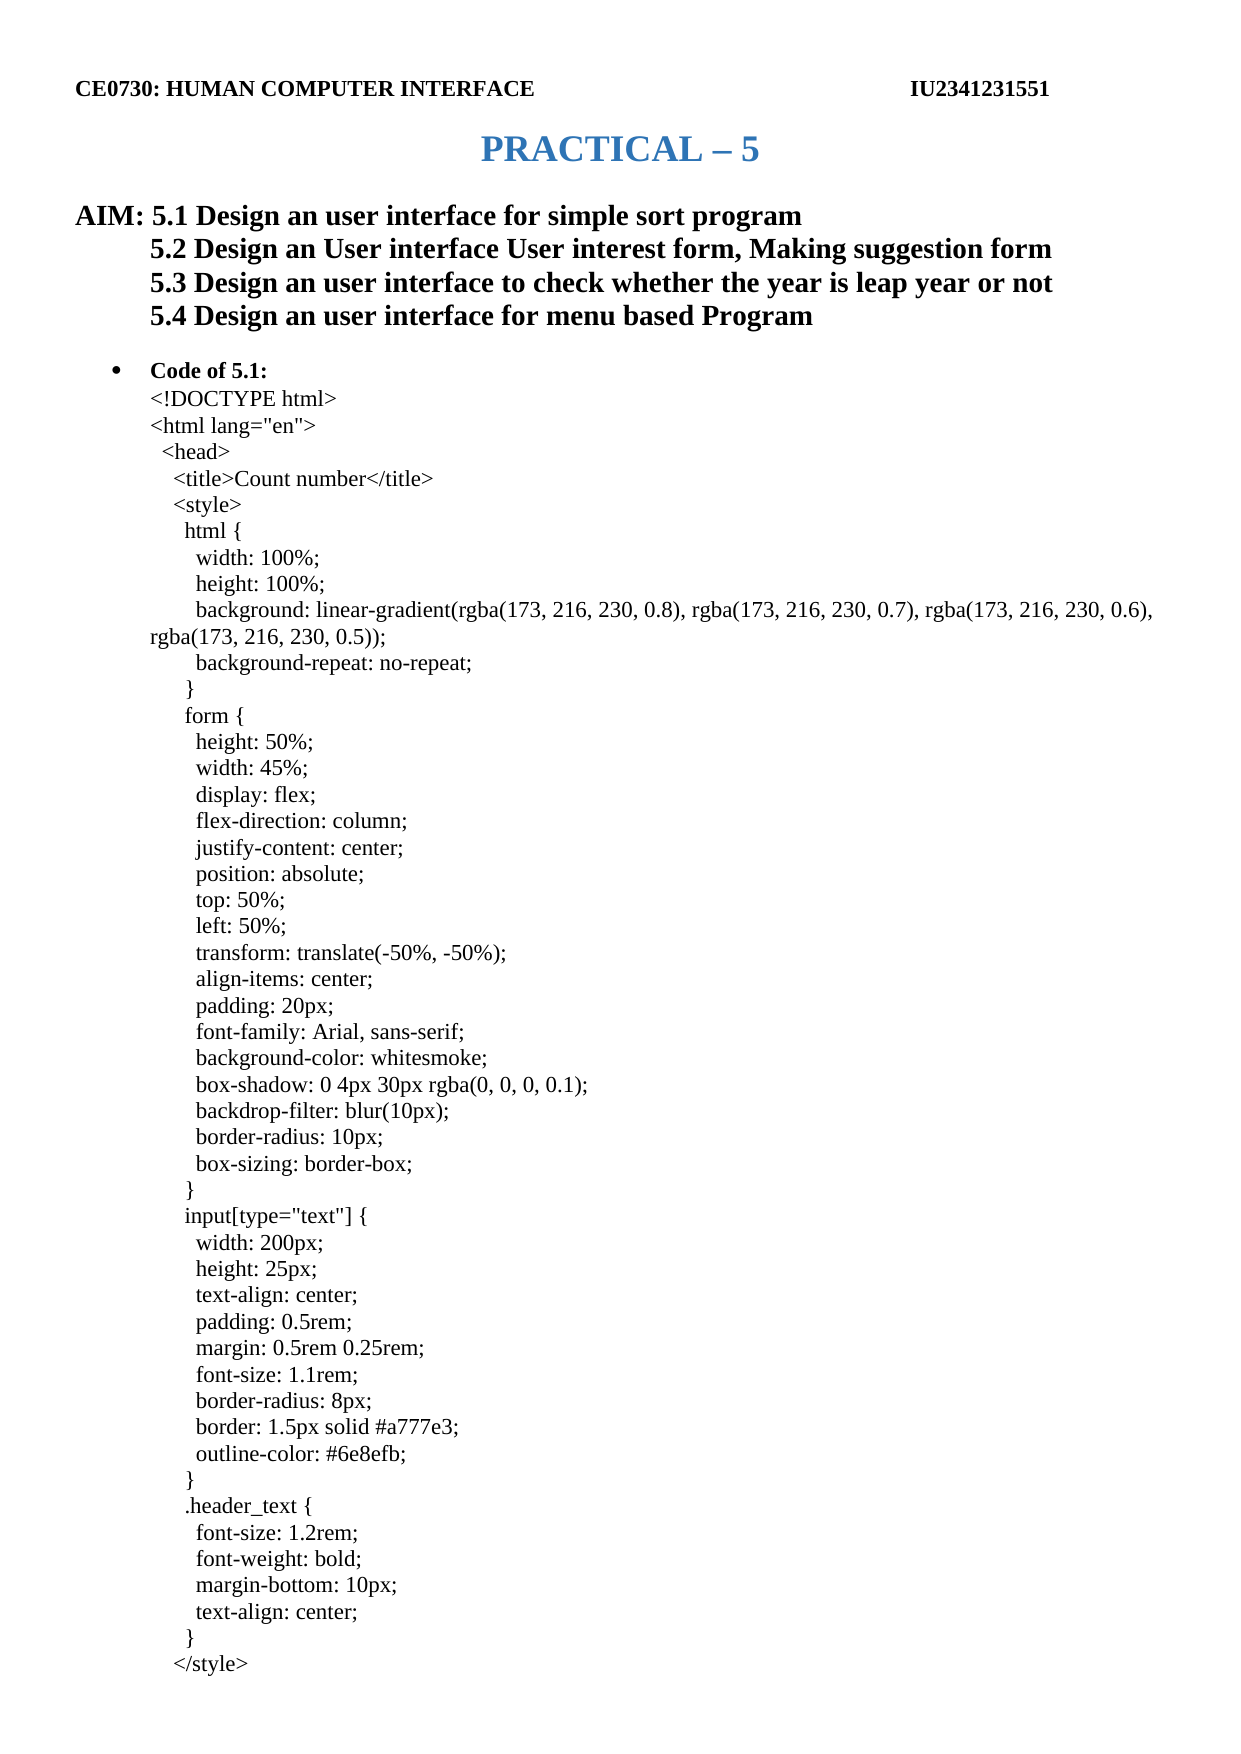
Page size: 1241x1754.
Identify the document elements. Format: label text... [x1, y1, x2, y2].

list position: absolute; [150, 860, 1165, 886]
list width: 200px; [150, 1229, 1165, 1255]
list <html lang="en"> [150, 412, 1165, 438]
list } [150, 1466, 1165, 1492]
list .header_text { [150, 1492, 1165, 1519]
list height: 50%; [150, 728, 1165, 754]
list box-sizing: border-box; [150, 1150, 1165, 1176]
list top: 50%; [150, 886, 1165, 913]
list outline-color: #6e8efb; [150, 1440, 1165, 1466]
list display: flex; [150, 781, 1165, 807]
list justify-content: center; [150, 833, 1165, 860]
subtitle PRACTICAL – 5 [75, 126, 1165, 169]
list text-align: center; [150, 1598, 1165, 1624]
list Code of 5.1: [112, 357, 1165, 383]
list font-family: Arial, sans-serif; [150, 1018, 1165, 1044]
text 5.2 Design an User interface User interest form, Making suggestion form [75, 231, 1165, 265]
list transform: translate(-50%, -50%); [150, 939, 1165, 965]
list <title>Count number</title> [150, 464, 1165, 491]
text 5.4 Design an user interface for menu based Program [75, 298, 1165, 332]
list width: 100%; [150, 544, 1165, 570]
list font-weight: bold; [150, 1545, 1165, 1571]
list } [150, 675, 1165, 702]
list form { [150, 702, 1165, 728]
list } [150, 1624, 1165, 1651]
list align-items: center; [150, 965, 1165, 992]
list height: 100%; [150, 570, 1165, 596]
list <!DOCTYPE html> [150, 386, 1165, 412]
list width: 45%; [150, 754, 1165, 781]
list height: 25px; [150, 1255, 1165, 1282]
list margin: 0.5rem 0.25rem; [150, 1334, 1165, 1361]
list flex-direction: column; [150, 807, 1165, 833]
list input[type="text"] { [150, 1202, 1165, 1229]
list text-align: center; [150, 1282, 1165, 1308]
list border: 1.5px solid #a777e3; [150, 1413, 1165, 1440]
list background: linear-gradient(rgba(173, 216, 230, 0.8), rgba(173, 216, 230, 0.7), rgba(173, 216, 230, 0.6), rgba(173, 216, 230, 0.5)); [150, 596, 1165, 649]
list border-radius: 10px; [150, 1123, 1165, 1150]
text AIM: 5.1 Design an user interface for simple sort program [75, 198, 1165, 231]
list padding: 0.5rem; [150, 1308, 1165, 1334]
list font-size: 1.2rem; [150, 1519, 1165, 1545]
list margin-bottom: 10px; [150, 1571, 1165, 1598]
list font-size: 1.1rem; [150, 1361, 1165, 1387]
list </style> [150, 1651, 1165, 1677]
list background-repeat: no-repeat; [150, 649, 1165, 675]
list <style> [150, 491, 1165, 517]
list left: 50%; [150, 913, 1165, 939]
list box-shadow: 0 4px 30px rgba(0, 0, 0, 0.1); [150, 1071, 1165, 1097]
text 5.3 Design an user interface to check whether the year is leap year or not [75, 265, 1165, 298]
list <head> [150, 438, 1165, 464]
list border-radius: 8px; [150, 1387, 1165, 1413]
list html { [150, 517, 1165, 544]
list padding: 20px; [150, 992, 1165, 1018]
list } [150, 1176, 1165, 1202]
list backdrop-filter: blur(10px); [150, 1097, 1165, 1123]
list background-color: whitesmoke; [150, 1044, 1165, 1071]
